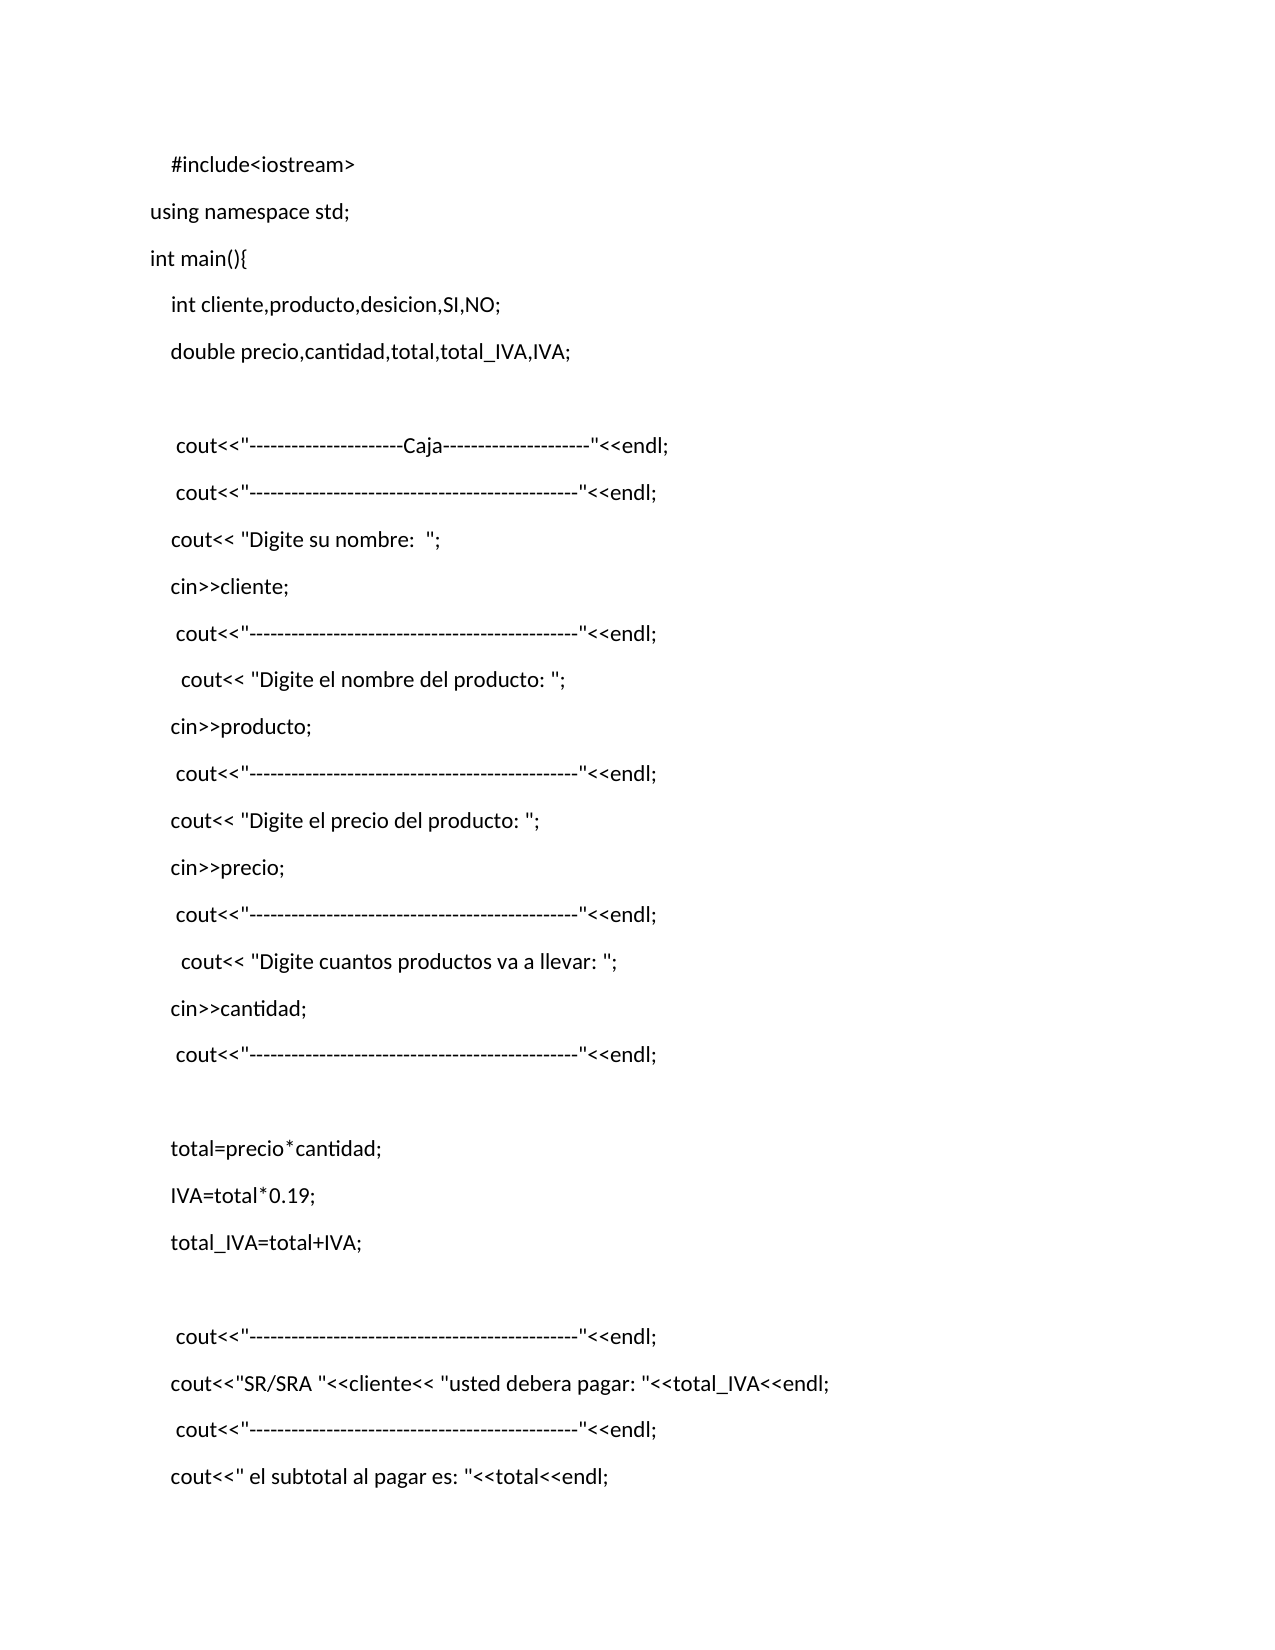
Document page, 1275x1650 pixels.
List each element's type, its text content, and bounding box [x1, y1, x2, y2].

text cout<< "Digite el nombre del producto: "; [150, 666, 1125, 694]
text int main(){ [150, 244, 1125, 272]
text cout<<"-----------------------------------------------"<<endl; [150, 900, 1125, 928]
text cout<<"-----------------------------------------------"<<endl; [150, 759, 1125, 787]
text cout<<"-----------------------------------------------"<<endl; [150, 478, 1125, 506]
text cout<<"-----------------------------------------------"<<endl; [150, 1041, 1125, 1069]
text total_IVA=total+IVA; [150, 1228, 1125, 1256]
text cout<<"----------------------Caja---------------------"<<endl; [150, 431, 1125, 459]
text cin>>producto; [150, 712, 1125, 741]
text using namespace std; [150, 197, 1125, 225]
text cout<< "Digite cuantos productos va a llevar: "; [150, 947, 1125, 975]
text #include<iostream> [150, 150, 1125, 178]
text cout<<"SR/SRA "<<cliente<< "usted debera pagar: "<<total_IVA<<endl; [150, 1369, 1125, 1397]
text cout<<" el subtotal al pagar es: "<<total<<endl; [150, 1462, 1125, 1491]
text IVA=total*0.19; [150, 1181, 1125, 1209]
text total=precio*cantidad; [150, 1134, 1125, 1162]
text cin>>cantidad; [150, 994, 1125, 1022]
text cout<<"-----------------------------------------------"<<endl; [150, 1322, 1125, 1350]
text cout<<"-----------------------------------------------"<<endl; [150, 619, 1125, 647]
text double precio,cantidad,total,total_IVA,IVA; [150, 337, 1125, 366]
text cin>>precio; [150, 853, 1125, 881]
text cin>>cliente; [150, 572, 1125, 600]
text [150, 1416, 1125, 1444]
text cout<< "Digite su nombre: "; [150, 525, 1125, 553]
text int cliente,producto,desicion,SI,NO; [150, 291, 1125, 319]
text cout<< "Digite el precio del producto: "; [150, 806, 1125, 834]
